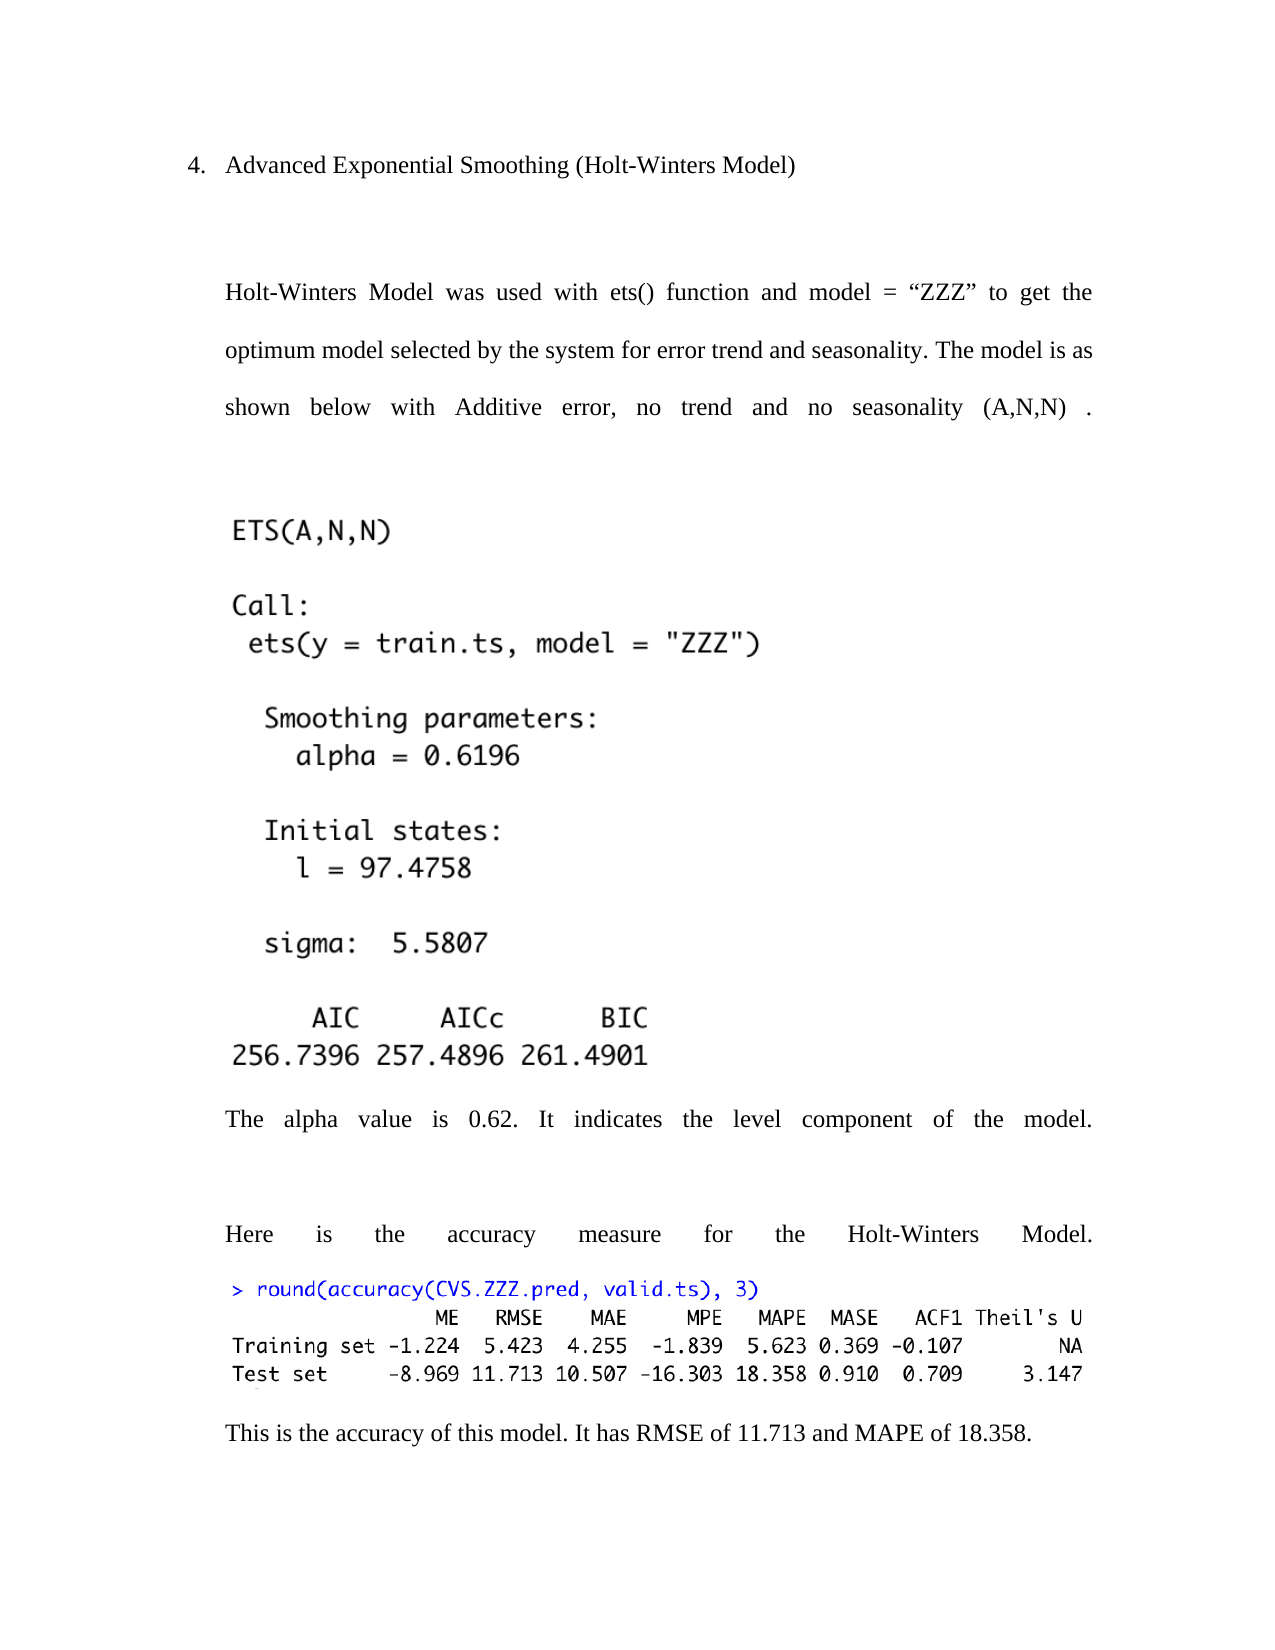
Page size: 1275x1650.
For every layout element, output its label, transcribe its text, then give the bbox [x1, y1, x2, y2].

subtitle Holt-Winters Model was used with ets() function and model = “ZZZ” to get the optimum model selected by the system for error trend and seasonality. The model is as shown below with Additive error, no trend and no seasonality (A,N,N) . The alpha value is 0.62. It indicates the level component of the model. Here is the accuracy measure for the Holt-Winters Model. This is the accuracy of this model. It has RMSE of 11.713 and MAPE of 18.358. [225, 1389, 1094, 1447]
subtitle Advanced Exponential Smoothing (Holt-Winters Model) [187, 150, 1094, 179]
picture [225, 507, 775, 1076]
picture [225, 1276, 1095, 1389]
